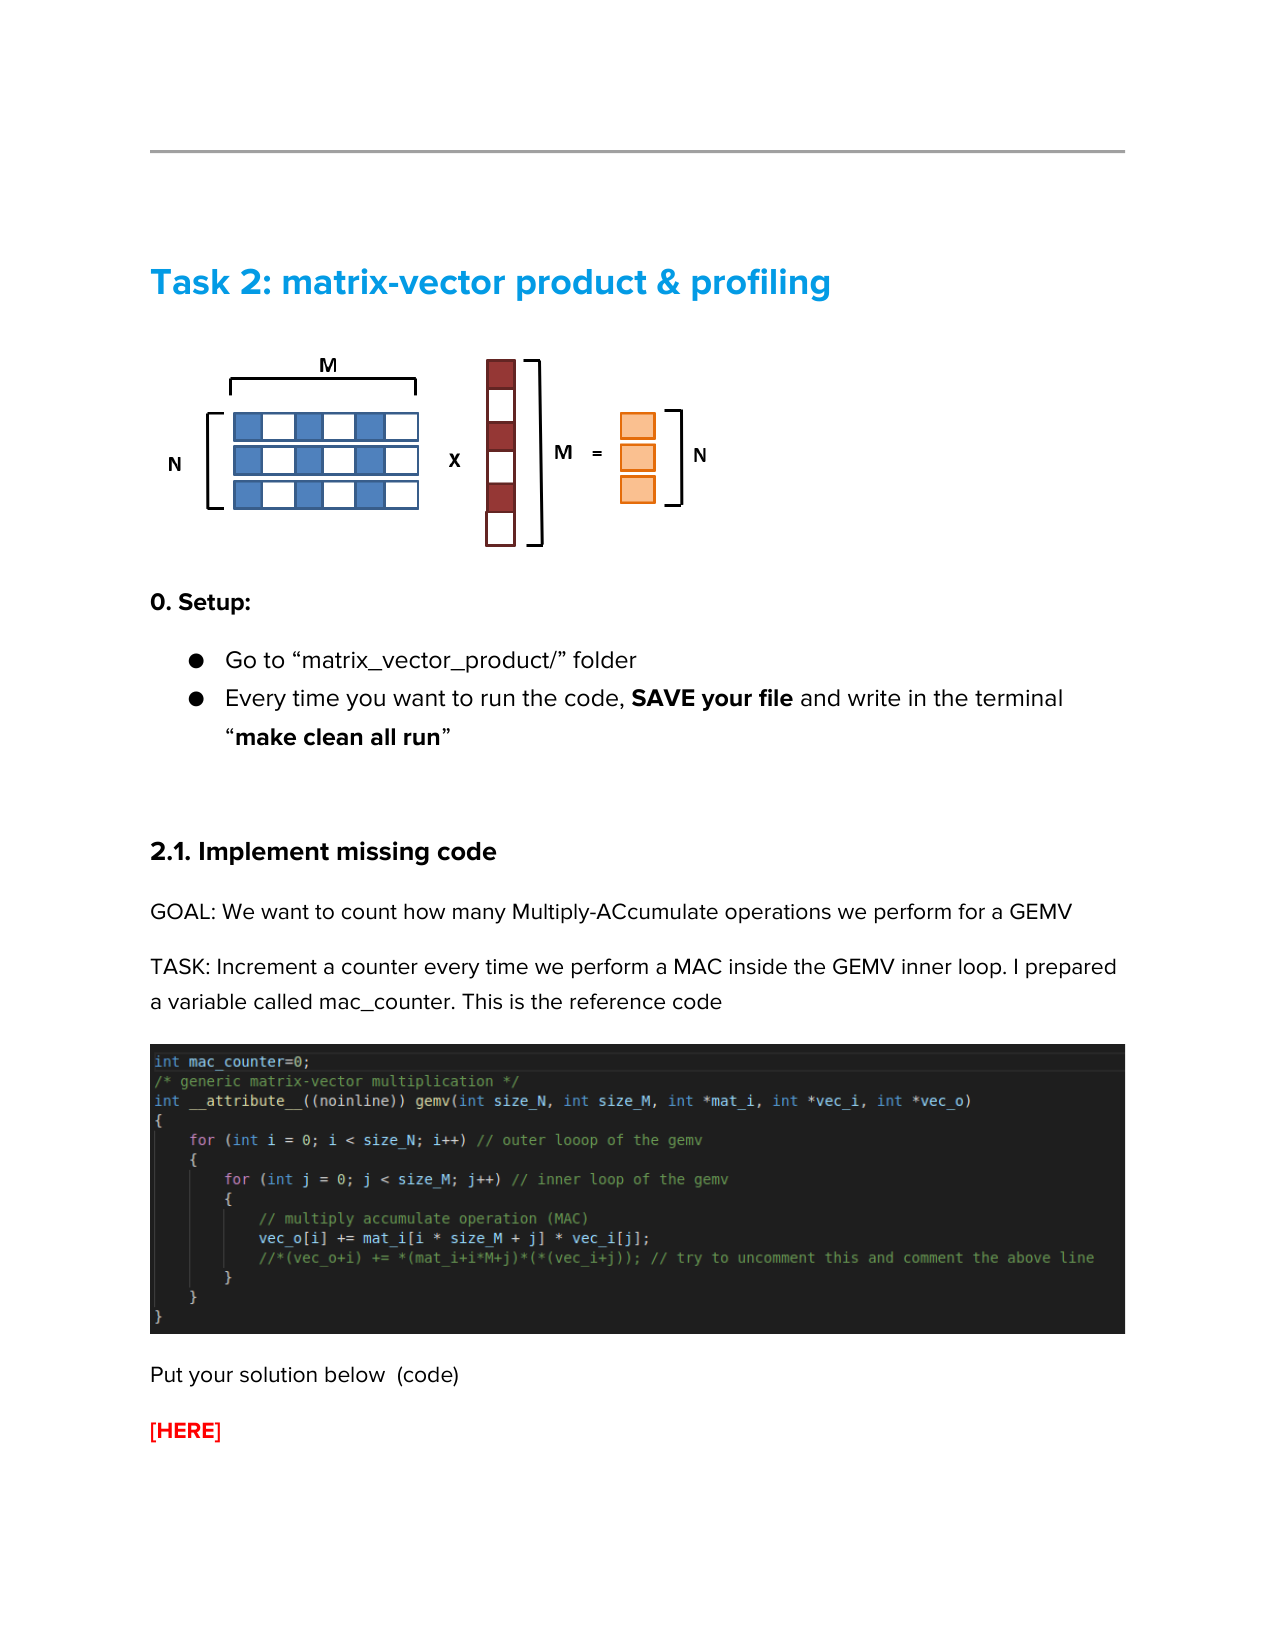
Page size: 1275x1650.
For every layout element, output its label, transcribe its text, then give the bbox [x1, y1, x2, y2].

text GOAL: We want to count how many Multiply-ACcumulate operations we perform for a GEMV [150, 898, 1125, 926]
text TASK: Increment a counter every time we perform a MAC inside the GEMV inner loop. I prepared a variable called mac_counter. This is the reference code [150, 954, 1125, 1017]
list Every time you want to run the code, SAVE your file and write in the terminal “make clean all run” [187, 684, 1125, 752]
text Put your solution below (code) [150, 1361, 1125, 1389]
picture [150, 1044, 1125, 1334]
text 0. Setup: [150, 587, 1125, 617]
list Go to “matrix_vector_product/” folder [187, 646, 1125, 676]
subtitle 2.1. Implement missing code [150, 836, 1125, 869]
subtitle Task 2: matrix-vector product & profiling [150, 260, 1125, 306]
picture [150, 337, 731, 560]
text [HERE] [150, 1417, 1125, 1445]
